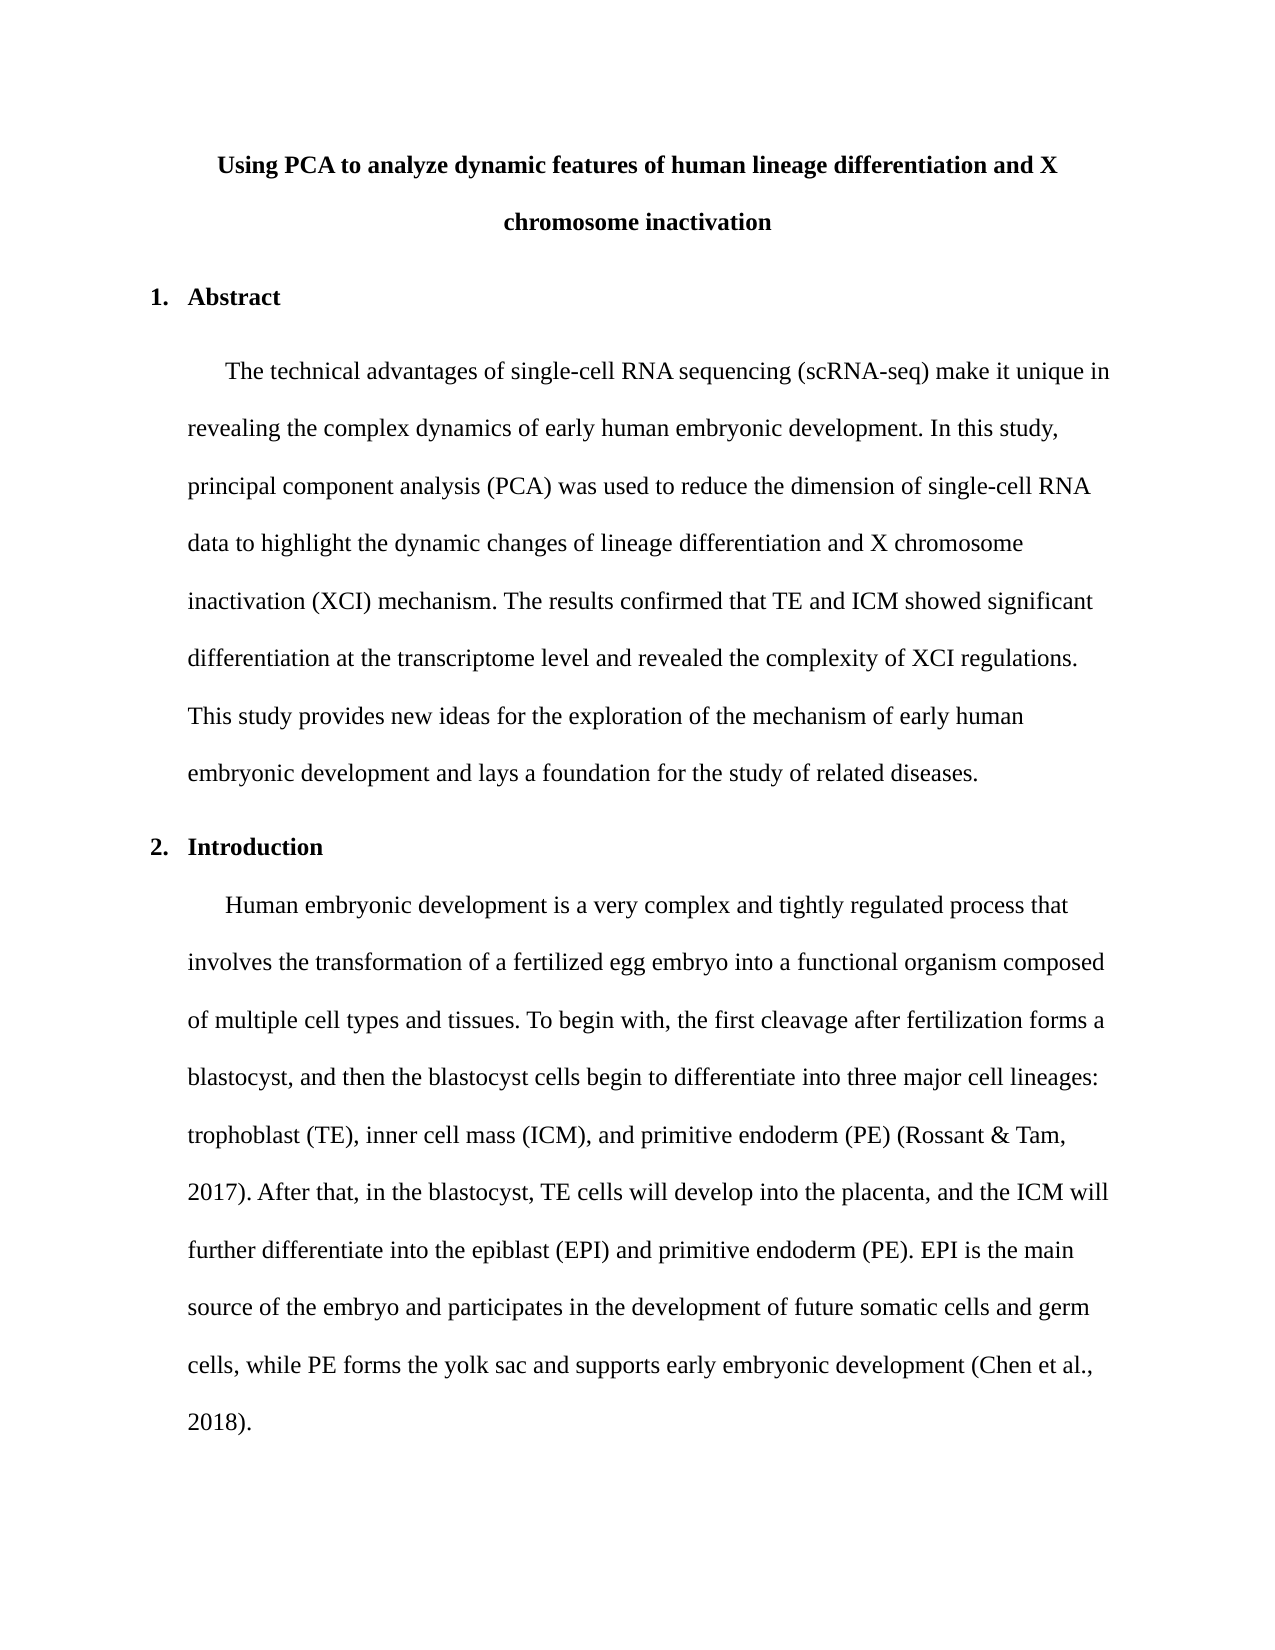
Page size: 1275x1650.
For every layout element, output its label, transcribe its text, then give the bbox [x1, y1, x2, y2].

list Human embryonic development is a very complex and tightly regulated process that involves the transformation of a fertilized egg embryo into a functional organism composed of multiple cell types and tissues. To begin with, the first cleavage after fertilization forms a blastocyst, and then the blastocyst cells begin to differentiate into three major cell lineages: trophoblast (TE), inner cell mass (ICM), and primitive endoderm (PE) (Rossant & Tam, 2017). After that, in the blastocyst, TE cells will develop into the placenta, and the ICM will further differentiate into the epiblast (EPI) and primitive endoderm (PE). EPI is the main source of the embryo and participates in the development of future somatic cells and germ cells, while PE forms the yolk sac and supports early embryonic development (Chen et al., 2018). [187, 890, 1125, 1436]
list Introduction [150, 832, 1125, 861]
list Abstract [150, 282, 1125, 310]
text Using PCA to analyze dynamic features of human lineage differentiation and X chromosome inactivation [150, 150, 1125, 236]
text The technical advantages of single-cell RNA sequencing (scRNA-seq) make it unique in revealing the complex dynamics of early human embryonic development. In this study, principal component analysis (PCA) was used to reduce the dimension of single-cell RNA data to highlight the dynamic changes of lineage differentiation and X chromosome inactivation (XCI) mechanism. The results confirmed that TE and ICM showed significant differentiation at the transcriptome level and revealed the complexity of XCI regulations. This study provides new ideas for the exploration of the mechanism of early human embryonic development and lays a foundation for the study of related diseases. [187, 356, 1125, 787]
